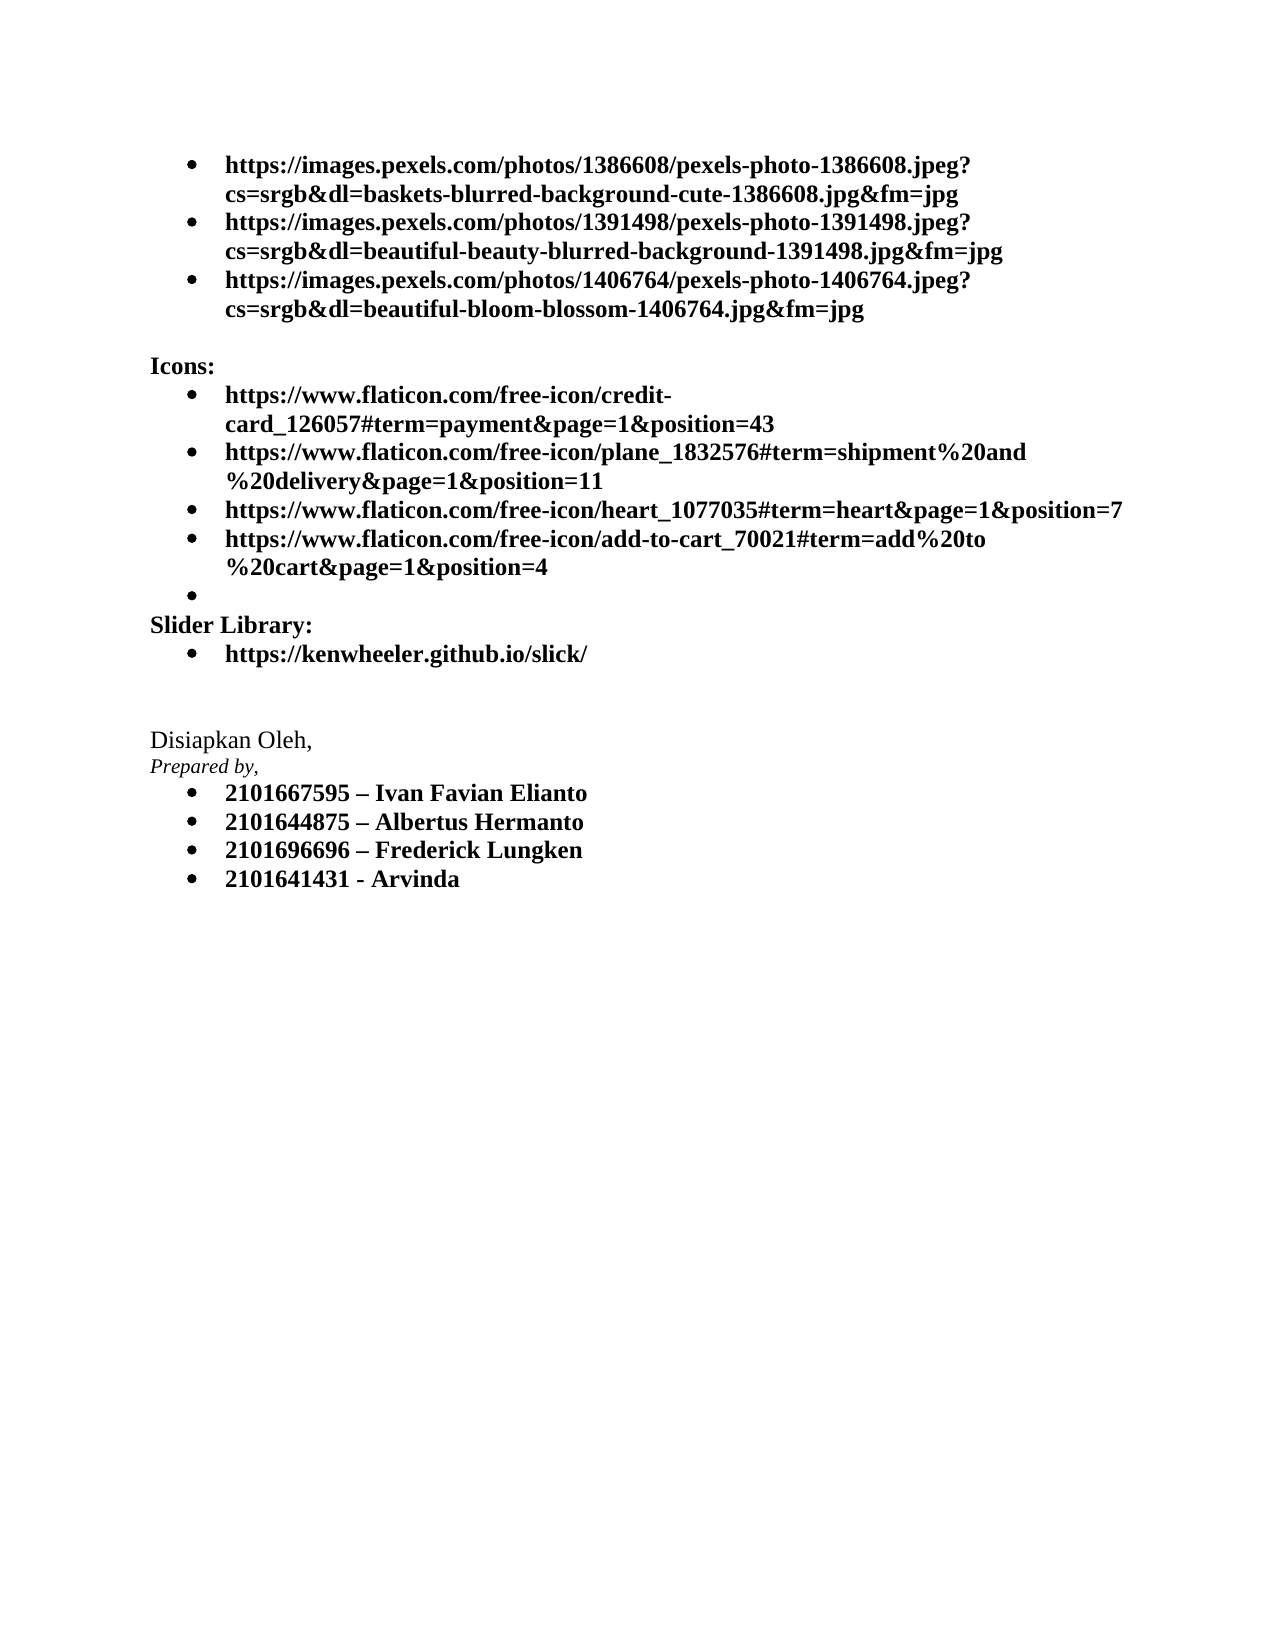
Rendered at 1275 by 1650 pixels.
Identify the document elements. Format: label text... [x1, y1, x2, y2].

list https://images.pexels.com/photos/1391498/pexels-photo-1391498.jpeg?cs=srgb&dl=beautiful-beauty-blurred-background-1391498.jpg&fm=jpg [187, 207, 1125, 265]
list https://www.flaticon.com/free-icon/plane_1832576#term=shipment%20and%20delivery&page=1&position=11 [187, 437, 1125, 495]
list 2101644875 – Albertus Hermanto [187, 807, 1125, 835]
list 2101641431 - Arvinda [187, 864, 1125, 893]
list https://www.flaticon.com/free-icon/heart_1077035#term=heart&page=1&position=7 [187, 495, 1125, 524]
list 2101696696 – Frederick Lungken [187, 835, 1125, 864]
text Disiapkan Oleh, [150, 725, 1125, 754]
list https://images.pexels.com/photos/1386608/pexels-photo-1386608.jpeg?cs=srgb&dl=baskets-blurred-background-cute-1386608.jpg&fm=jpg [187, 150, 1125, 207]
text Slider Library: [150, 610, 1125, 639]
text Prepared by, [150, 754, 1125, 778]
list 2101667595 – Ivan Favian Elianto [187, 778, 1125, 807]
list https://www.flaticon.com/free-icon/credit-card_126057#term=payment&page=1&position=43 [187, 380, 1125, 437]
text Icons: [150, 351, 1125, 380]
list https://kenwheeler.github.io/slick/ [187, 639, 1125, 667]
list https://images.pexels.com/photos/1406764/pexels-photo-1406764.jpeg?cs=srgb&dl=beautiful-bloom-blossom-1406764.jpg&fm=jpg [187, 265, 1125, 322]
list https://www.flaticon.com/free-icon/add-to-cart_70021#term=add%20to%20cart&page=1&position=4 [187, 524, 1125, 581]
